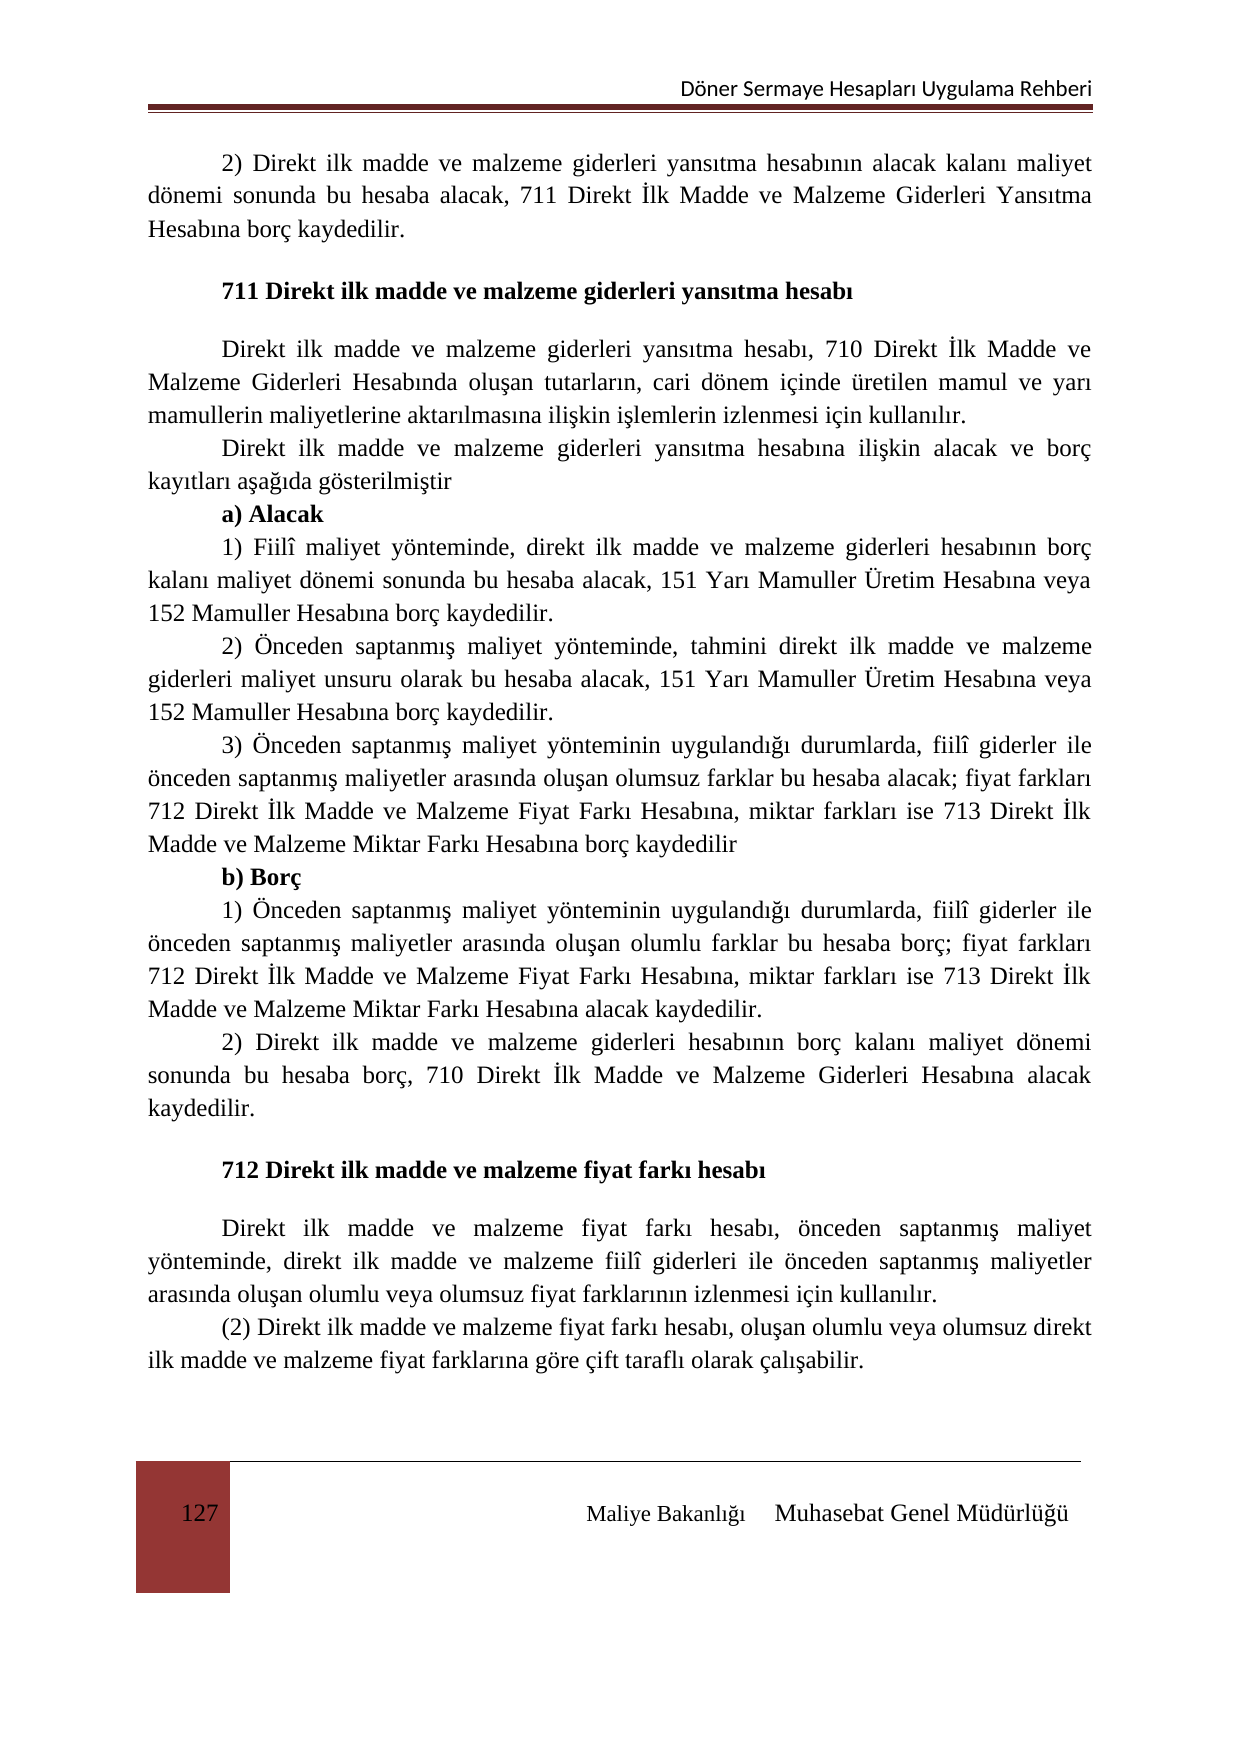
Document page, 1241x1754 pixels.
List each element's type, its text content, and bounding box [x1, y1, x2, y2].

text 1) Önceden saptanmış maliyet yönteminin uygulandığı durumlarda, fiilî giderler ile önceden saptanmış maliyetler arasında oluşan olumlu farklar bu hesaba borç; fiyat farkları 712 Direkt İlk Madde ve Malzeme Fiyat Farkı Hesabına, miktar farkları ise 713 Direkt İlk Madde ve Malzeme Miktar Farkı Hesabına alacak kaydedilir. [148, 895, 1093, 1023]
text (2) Direkt ilk madde ve malzeme fiyat farkı hesabı, oluşan olumlu veya olumsuz direkt ilk madde ve malzeme fiyat farklarına göre çift taraflı olarak çalışabilir. [148, 1312, 1093, 1374]
text Direkt ilk madde ve malzeme fiyat farkı hesabı, önceden saptanmış maliyet yönteminde, direkt ilk madde ve malzeme fiilî giderleri ile önceden saptanmış maliyetler arasında oluşan olumlu veya olumsuz fiyat farklarının izlenmesi için kullanılır. [148, 1213, 1093, 1308]
text Direkt ilk madde ve malzeme giderleri yansıtma hesabı, 710 Direkt İlk Madde ve Malzeme Giderleri Hesabında oluşan tutarların, cari dönem içinde üretilen mamul ve yarı mamullerin maliyetlerine aktarılmasına ilişkin işlemlerin izlenmesi için kullanılır. [148, 334, 1093, 428]
text 2) Direkt ilk madde ve malzeme giderleri hesabının borç kalanı maliyet dönemi sonunda bu hesaba borç, 710 Direkt İlk Madde ve Malzeme Giderleri Hesabına alacak kaydedilir. [148, 1027, 1093, 1122]
text 3) Önceden saptanmış maliyet yönteminin uygulandığı durumlarda, fiilî giderler ile önceden saptanmış maliyetler arasında oluşan olumsuz farklar bu hesaba alacak; fiyat farkları 712 Direkt İlk Madde ve Malzeme Fiyat Farkı Hesabına, miktar farkları ise 713 Direkt İlk Madde ve Malzeme Miktar Farkı Hesabına borç kaydedilir [148, 730, 1093, 858]
text 2) Önceden saptanmış maliyet yönteminde, tahmini direkt ilk madde ve malzeme giderleri maliyet unsuru olarak bu hesaba alacak, 151 Yarı Mamuller Üretim Hesabına veya 152 Mamuller Hesabına borç kaydedilir. [148, 631, 1093, 726]
subtitle 711 Direkt ilk madde ve malzeme giderleri yansıtma hesabı [148, 276, 1093, 304]
text 1) Fiilî maliyet yönteminde, direkt ilk madde ve malzeme giderleri hesabının borç kalanı maliyet dönemi sonunda bu hesaba alacak, 151 Yarı Mamuller Üretim Hesabına veya 152 Mamuller Hesabına borç kaydedilir. [148, 532, 1093, 627]
text a) Alacak [148, 499, 1093, 528]
text b) Borç [148, 862, 1093, 891]
text 2) Direkt ilk madde ve malzeme giderleri yansıtma hesabının alacak kalanı maliyet dönemi sonunda bu hesaba alacak, 711 Direkt İlk Madde ve Malzeme Giderleri Yansıtma Hesabına borç kaydedilir. [148, 148, 1093, 242]
subtitle 712 Direkt ilk madde ve malzeme fiyat farkı hesabı [148, 1155, 1093, 1184]
text Direkt ilk madde ve malzeme giderleri yansıtma hesabına ilişkin alacak ve borç kayıtları aşağıda gösterilmiştir [148, 433, 1093, 494]
